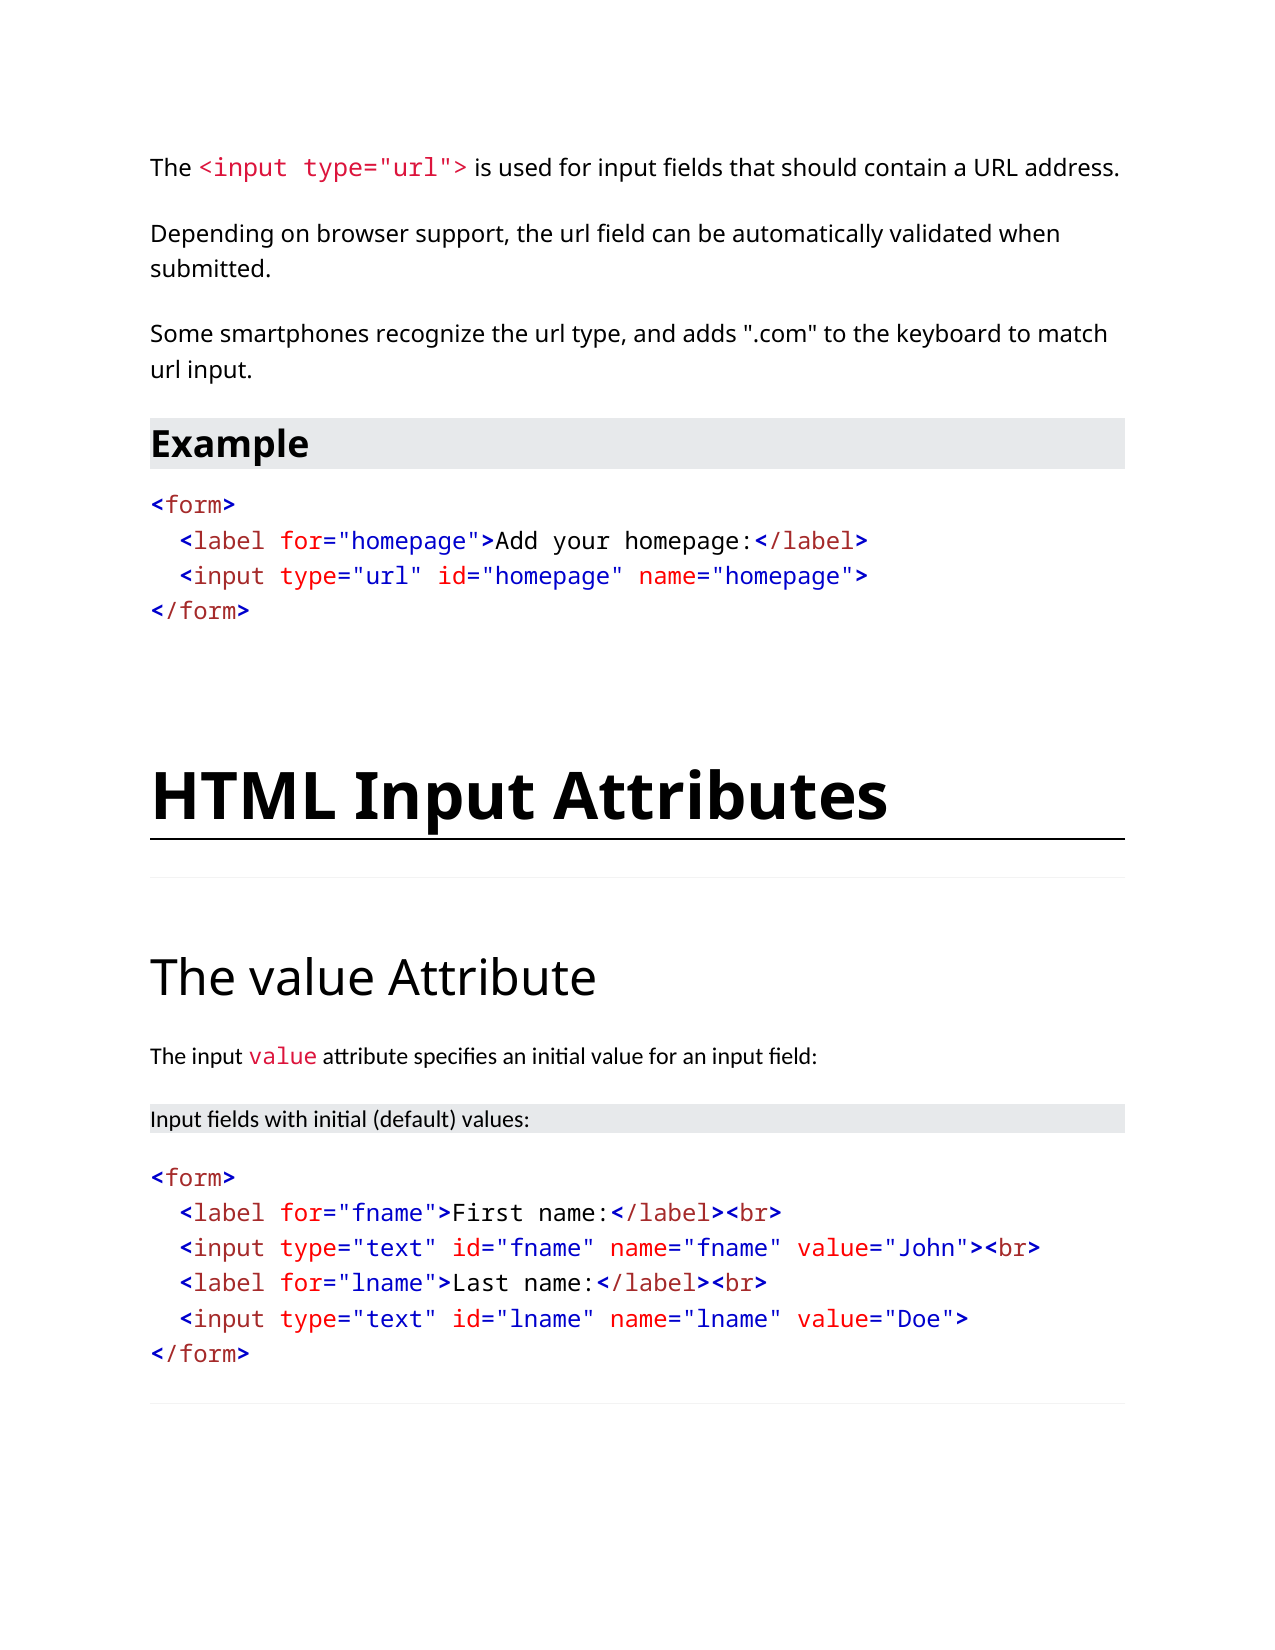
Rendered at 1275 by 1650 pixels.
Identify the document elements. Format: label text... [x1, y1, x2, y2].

text Input fields with initial (default) values: [150, 1104, 1125, 1133]
text Some smartphones recognize the url type, and adds ".com" to the keyboard to match url input. [150, 317, 1125, 385]
subtitle HTML Input Attributes [150, 749, 1125, 838]
text The <input type="url"> is used for input fields that should contain a URL address. [150, 150, 1125, 184]
subtitle The value Attribute [150, 942, 1125, 1010]
text <form> <label for="fname">First name:</label><br> <input type="text" id="fname" name="fname" value="John"><br> <label for="lname">Last name:</label><br> <input type="text" id="lname" name="lname" value="Doe"> </form> [150, 1161, 1125, 1369]
text <form> <label for="homepage">Add your homepage:</label> <input type="url" id="homepage" name="homepage"> </form> [150, 488, 1125, 627]
text The input value attribute specifies an initial value for an input field: [150, 1040, 1125, 1072]
subtitle Example [150, 418, 1125, 469]
text Depending on browser support, the url field can be automatically validated when submitted. [150, 217, 1125, 284]
